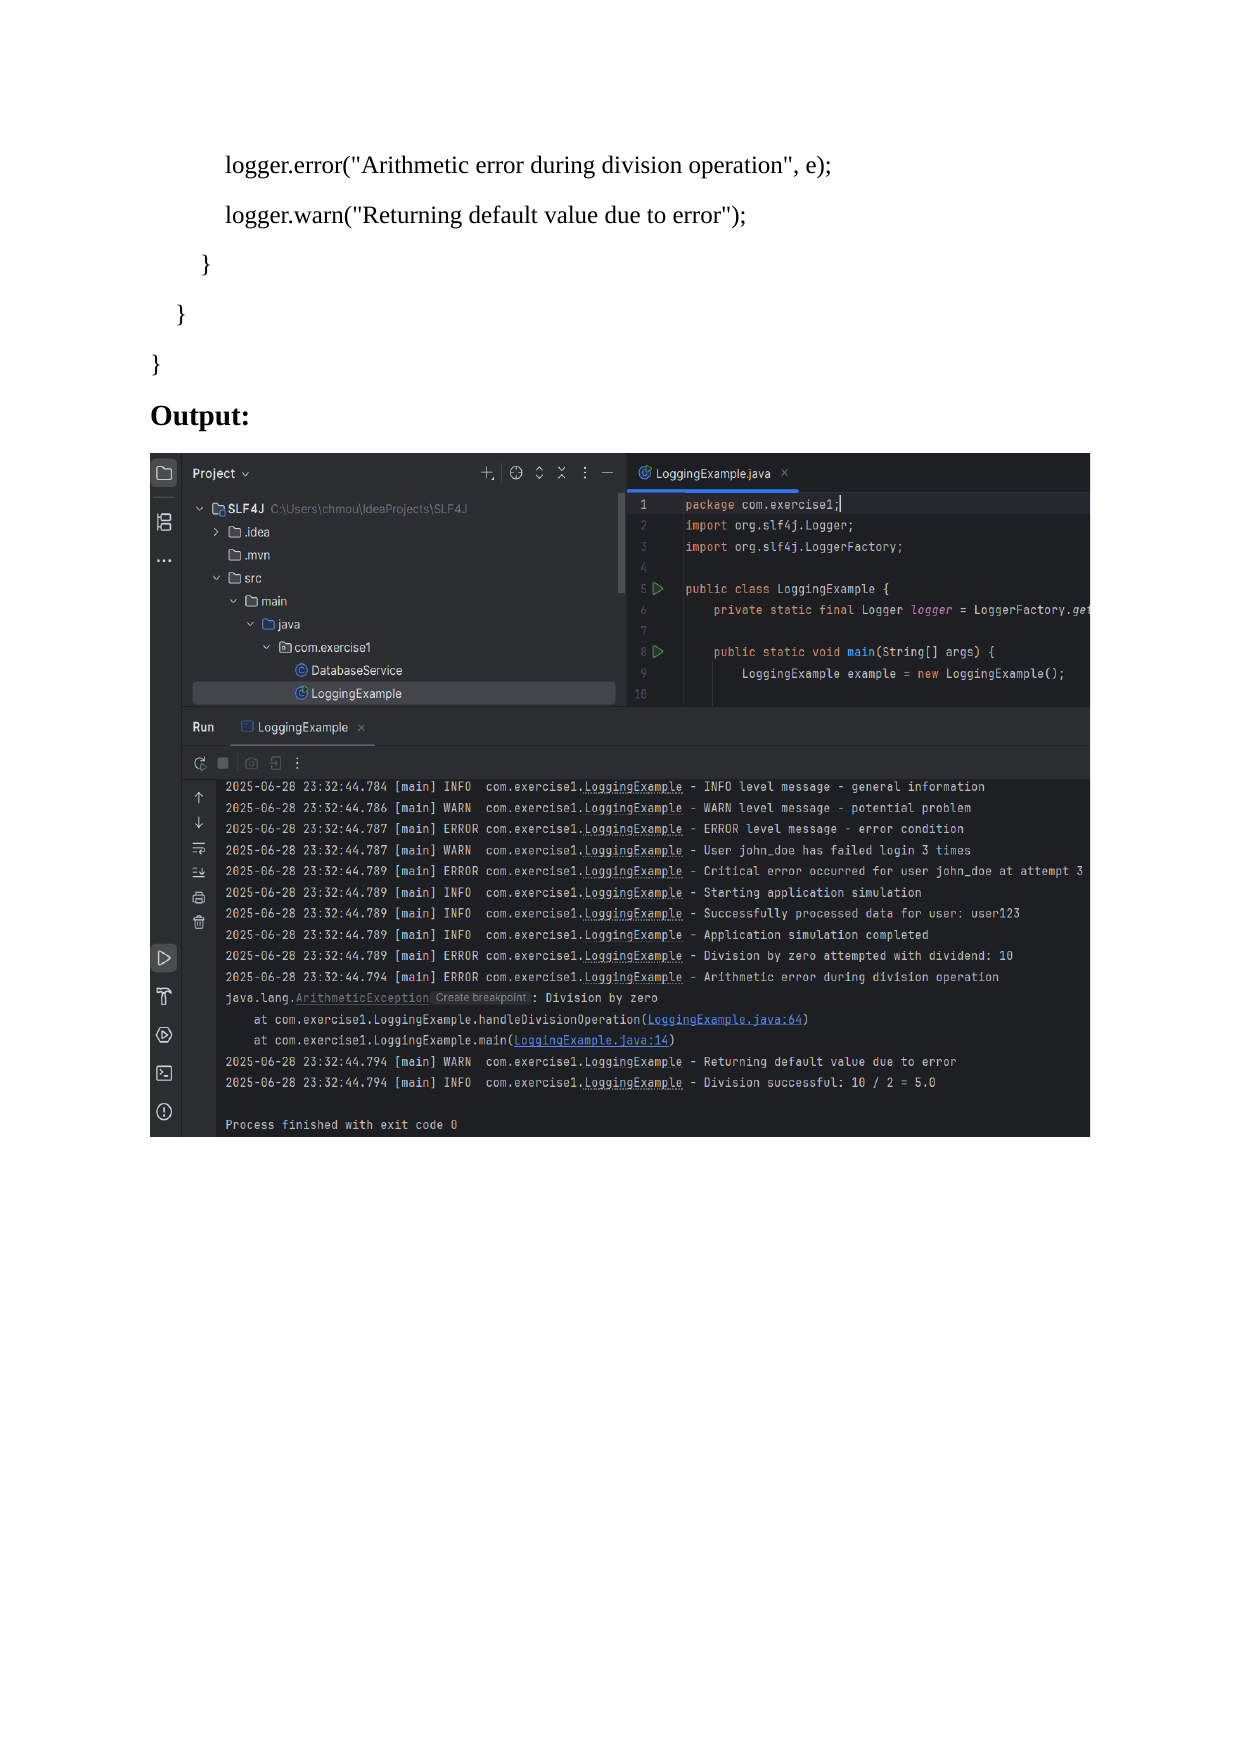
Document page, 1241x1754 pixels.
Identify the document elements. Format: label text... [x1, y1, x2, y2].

text logger.warn("Returning default value due to error"); [150, 200, 1090, 228]
text logger.error("Arithmetic error during division operation", e); [150, 150, 1090, 179]
text Output: [150, 398, 1090, 432]
picture [150, 453, 1091, 1137]
text } [150, 349, 1090, 377]
text } [150, 249, 1090, 278]
text } [150, 299, 1090, 328]
